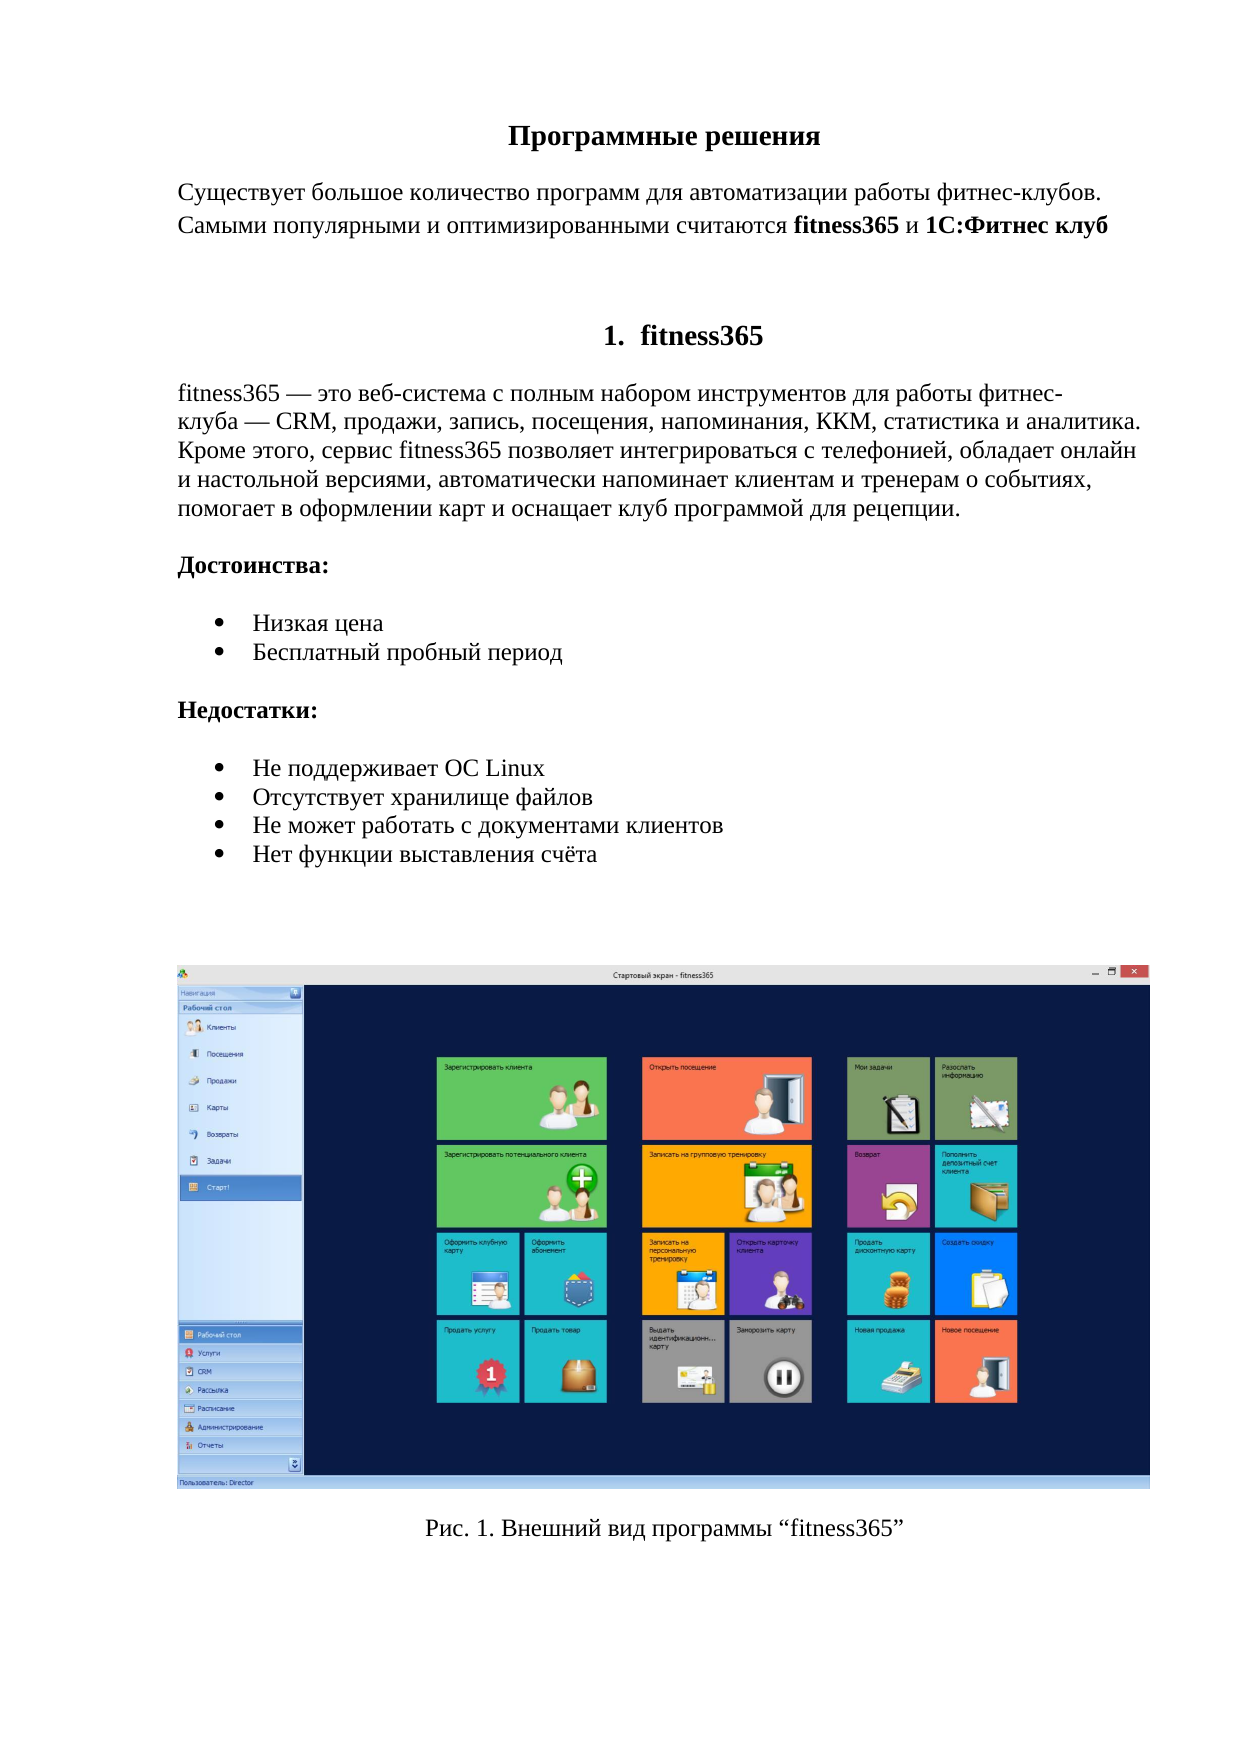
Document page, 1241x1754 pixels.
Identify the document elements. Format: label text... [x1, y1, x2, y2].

text Рис. 1. Внешний вид программы “fitness365” [177, 1513, 1152, 1542]
list Нет функции выставления счёта [215, 839, 1152, 868]
text fitness365 — это веб-система с полным набором инструментов для работы фитнес-клуба — CRM, продажи, запись, посещения, напоминания, ККМ, статистика и аналитика. Кроме этого, сервис fitness365 позволяет интегрироваться с телефонией, обладает онлайн и настольной версиями, автоматически напоминает клиентам и тренерам о событиях, помогает в оформлении карт и оснащает клуб программой для рецепции. [177, 378, 1152, 521]
list Бесплатный пробный период [215, 637, 1152, 666]
list fitness365 [215, 318, 1152, 352]
list Не поддерживает OC Linux [215, 753, 1152, 782]
text Существует большое количество программ для автоматизации работы фитнес-клубов. Самыми популярными и оптимизированными считаются fitness365 и 1C:Фитнес клуб [177, 177, 1152, 239]
list Отсутствует хранилище файлов [215, 782, 1152, 811]
text Достоинства: [177, 551, 1152, 579]
text Программные решения [177, 118, 1152, 152]
picture [177, 965, 1150, 1489]
list Низкая цена [215, 608, 1152, 637]
list Не может работать с документами клиентов [215, 811, 1152, 839]
text Недостатки: [177, 695, 1152, 724]
